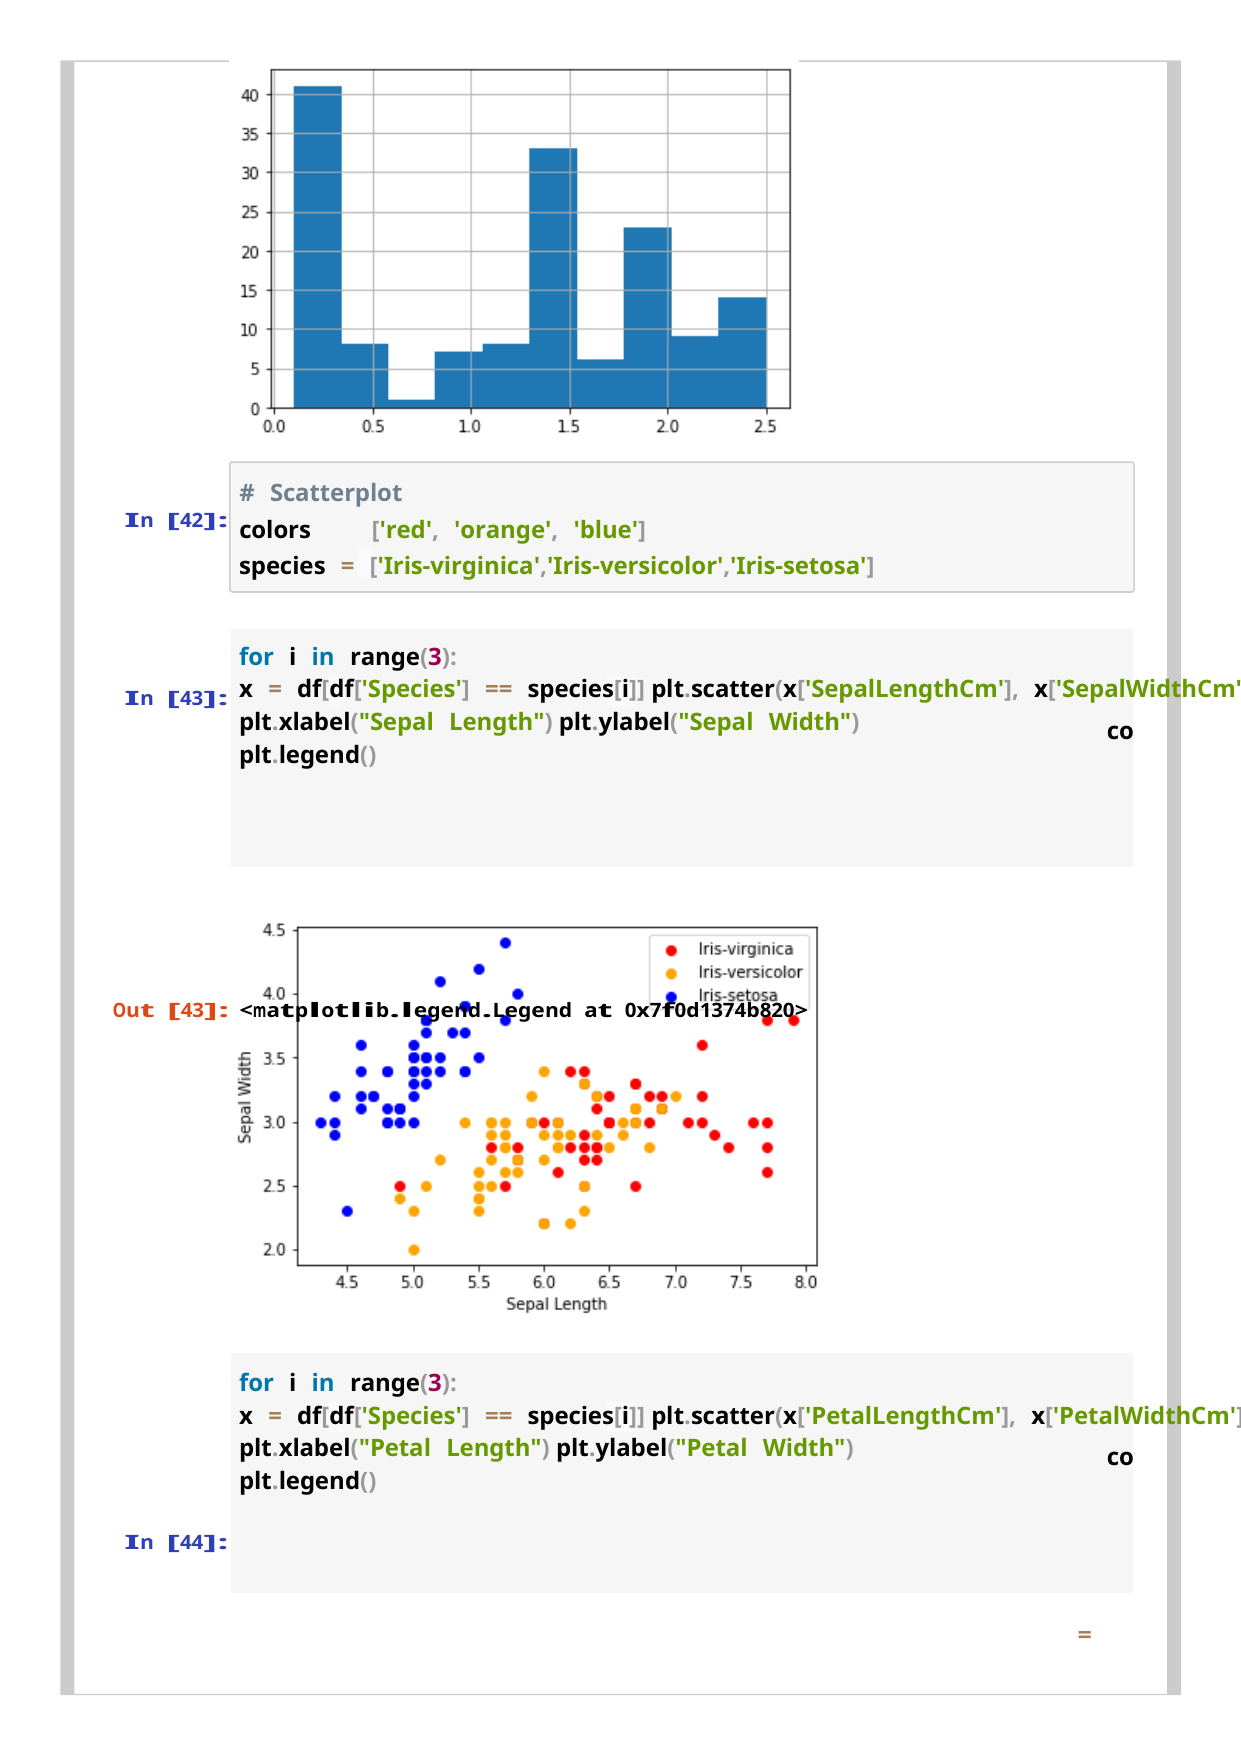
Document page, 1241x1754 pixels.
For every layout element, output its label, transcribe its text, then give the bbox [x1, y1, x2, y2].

text In [43]: [124, 685, 1201, 712]
picture [229, 1024, 829, 1324]
picture [229, 60, 799, 445]
picture [229, 913, 829, 997]
text In [42]: [124, 507, 1201, 533]
text In [44]: [124, 1529, 1201, 1556]
text Out [43]: <matplotlib.legend.Legend at 0x7f0d1374b820> [112, 997, 1201, 1024]
